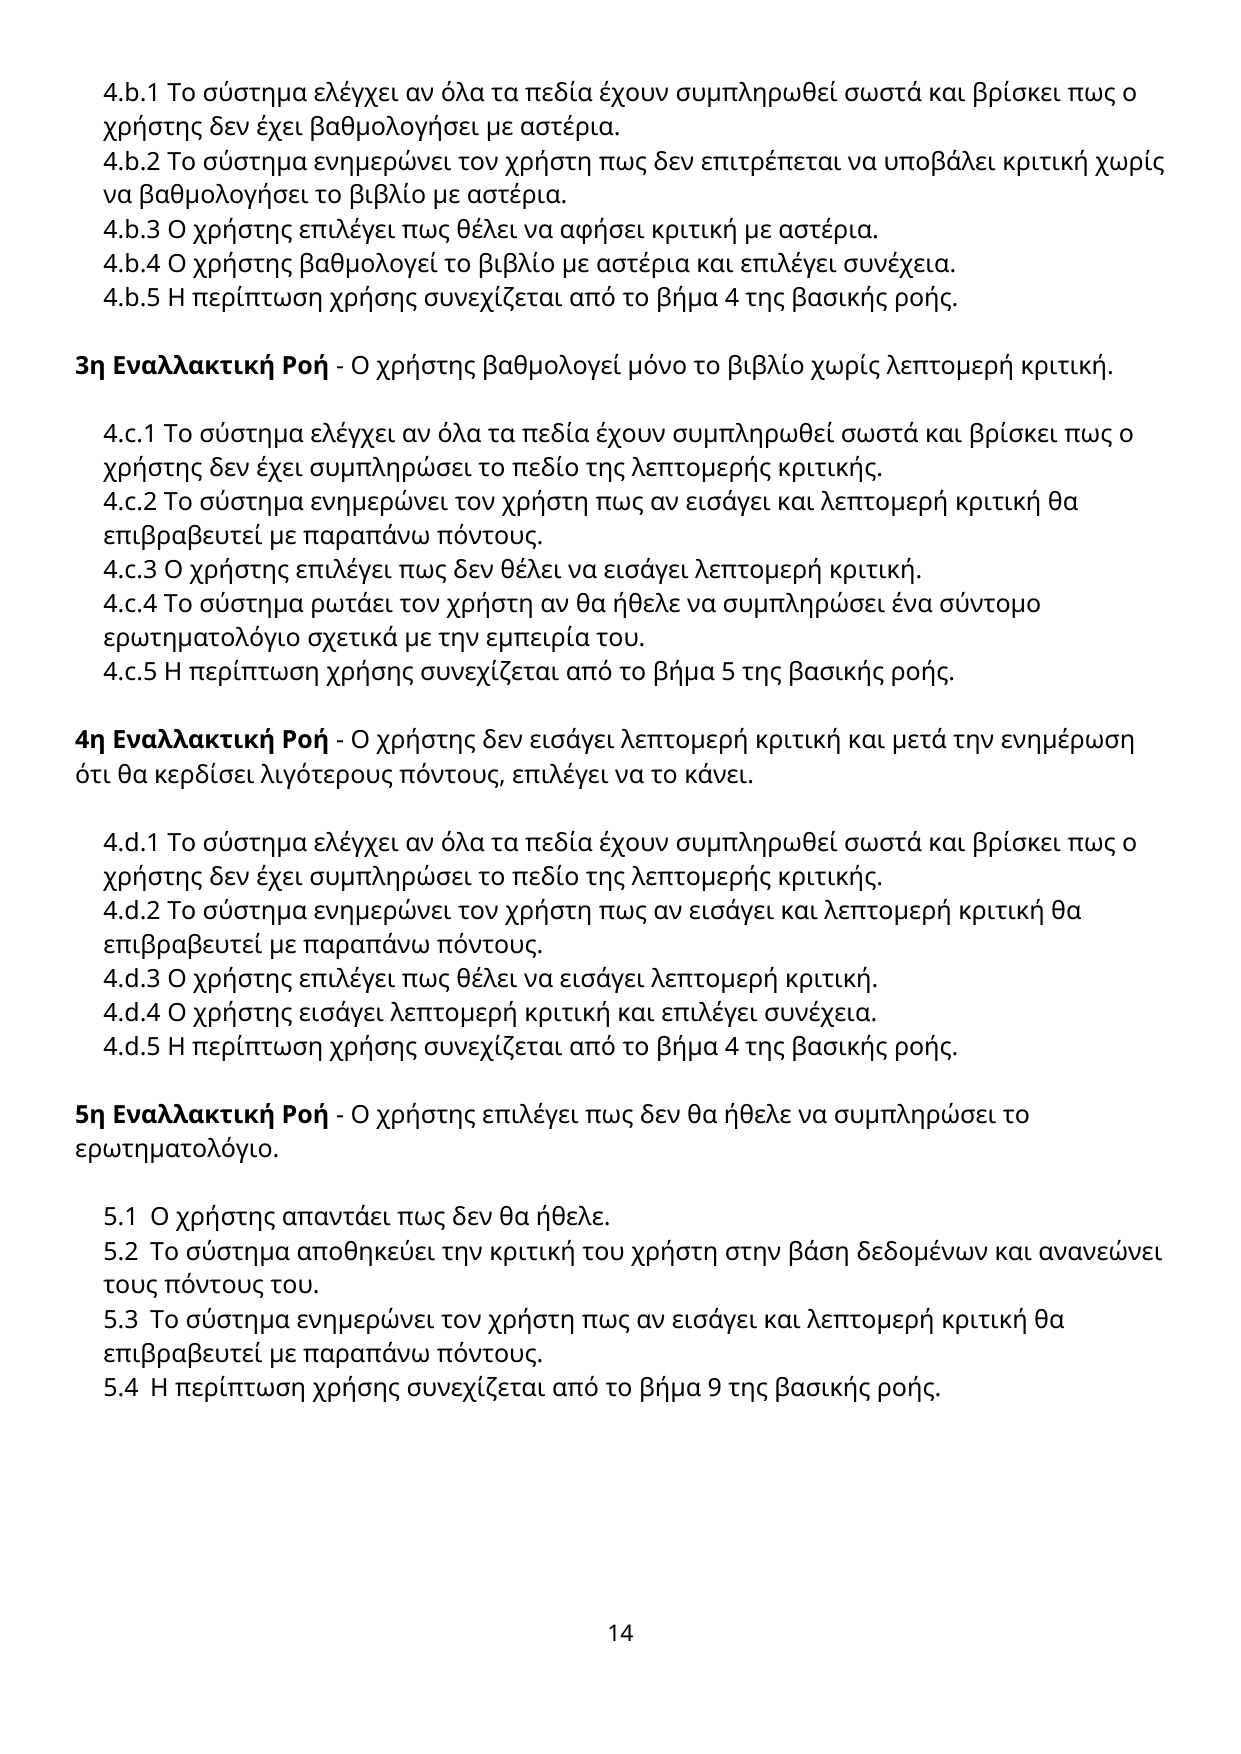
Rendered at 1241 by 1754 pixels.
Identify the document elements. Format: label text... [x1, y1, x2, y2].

text 4.b.5 Η περίπτωση χρήσης συνεχίζεται από το βήμα 4 της βασικής ροής. [103, 279, 1165, 313]
text 4.d.2 Το σύστημα ενημερώνει τον χρήστη πως αν εισάγει και λεπτομερή κριτική θα επιβραβευτεί με παραπάνω πόντους. [103, 892, 1165, 961]
text 4.c.2 Το σύστημα ενημερώνει τον χρήστη πως αν εισάγει και λεπτομερή κριτική θα επιβραβευτεί με παραπάνω πόντους. [103, 484, 1165, 552]
text 4.d.5 Η περίπτωση χρήσης συνεχίζεται από το βήμα 4 της βασικής ροής. [103, 1029, 1165, 1063]
text 4.b.1 Το σύστημα ελέγχει αν όλα τα πεδία έχουν συμπληρωθεί σωστά και βρίσκει πως ο χρήστης δεν έχει βαθμολογήσει με αστέρια. [103, 75, 1165, 143]
text 4.d.1 Το σύστημα ελέγχει αν όλα τα πεδία έχουν συμπληρωθεί σωστά και βρίσκει πως ο χρήστης δεν έχει συμπληρώσει το πεδίο της λεπτομερής κριτικής. [103, 824, 1165, 892]
text 5η Εναλλακτική Ροή - Ο χρήστης επιλέγει πως δεν θα ήθελε να συμπληρώσει το ερωτηματολόγιο. [75, 1097, 1165, 1165]
text 4.c.1 Το σύστημα ελέγχει αν όλα τα πεδία έχουν συμπληρωθεί σωστά και βρίσκει πως ο χρήστης δεν έχει συμπληρώσει το πεδίο της λεπτομερής κριτικής. [103, 416, 1165, 484]
text 4.b.3 Ο χρήστης επιλέγει πως θέλει να αφήσει κριτική με αστέρια. [103, 211, 1165, 245]
text 4.d.4 Ο χρήστης εισάγει λεπτομερή κριτική και επιλέγει συνέχεια. [103, 995, 1165, 1029]
list Το σύστημα ενημερώνει τον χρήστη πως αν εισάγει και λεπτομερή κριτική θα επιβραβευτεί με παραπάνω πόντους. [103, 1301, 1165, 1369]
text 4.d.3 Ο χρήστης επιλέγει πως θέλει να εισάγει λεπτομερή κριτική. [103, 961, 1165, 995]
text 4.c.4 Το σύστημα ρωτάει τον χρήστη αν θα ήθελε να συμπληρώσει ένα σύντομο ερωτηματολόγιο σχετικά με την εμπειρία του. [103, 586, 1165, 654]
text 4.c.3 Ο χρήστης επιλέγει πως δεν θέλει να εισάγει λεπτομερή κριτική. [103, 552, 1165, 586]
list Το σύστημα αποθηκεύει την κριτική του χρήστη στην βάση δεδομένων και ανανεώνει τους πόντους του. [103, 1233, 1165, 1301]
text 4.b.2 Το σύστημα ενημερώνει τον χρήστη πως δεν επιτρέπεται να υποβάλει κριτική χωρίς να βαθμολογήσει το βιβλίο με αστέρια. [103, 143, 1165, 211]
text 4.b.4 Ο χρήστης βαθμολογεί το βιβλίο με αστέρια και επιλέγει συνέχεια. [103, 245, 1165, 279]
text 4.c.5 Η περίπτωση χρήσης συνεχίζεται από το βήμα 5 της βασικής ροής. [103, 654, 1165, 688]
text 3η Εναλλακτική Ροή - Ο χρήστης βαθμολογεί μόνο το βιβλίο χωρίς λεπτομερή κριτική. [75, 347, 1165, 382]
list Η περίπτωση χρήσης συνεχίζεται από το βήμα 9 της βασικής ροής. [103, 1369, 1165, 1403]
text 4η Εναλλακτική Ροή - Ο χρήστης δεν εισάγει λεπτομερή κριτική και μετά την ενημέρωση ότι θα κερδίσει λιγότερους πόντους, επιλέγει να το κάνει. [75, 722, 1165, 790]
list Ο χρήστης απαντάει πως δεν θα ήθελε. [103, 1199, 1165, 1233]
